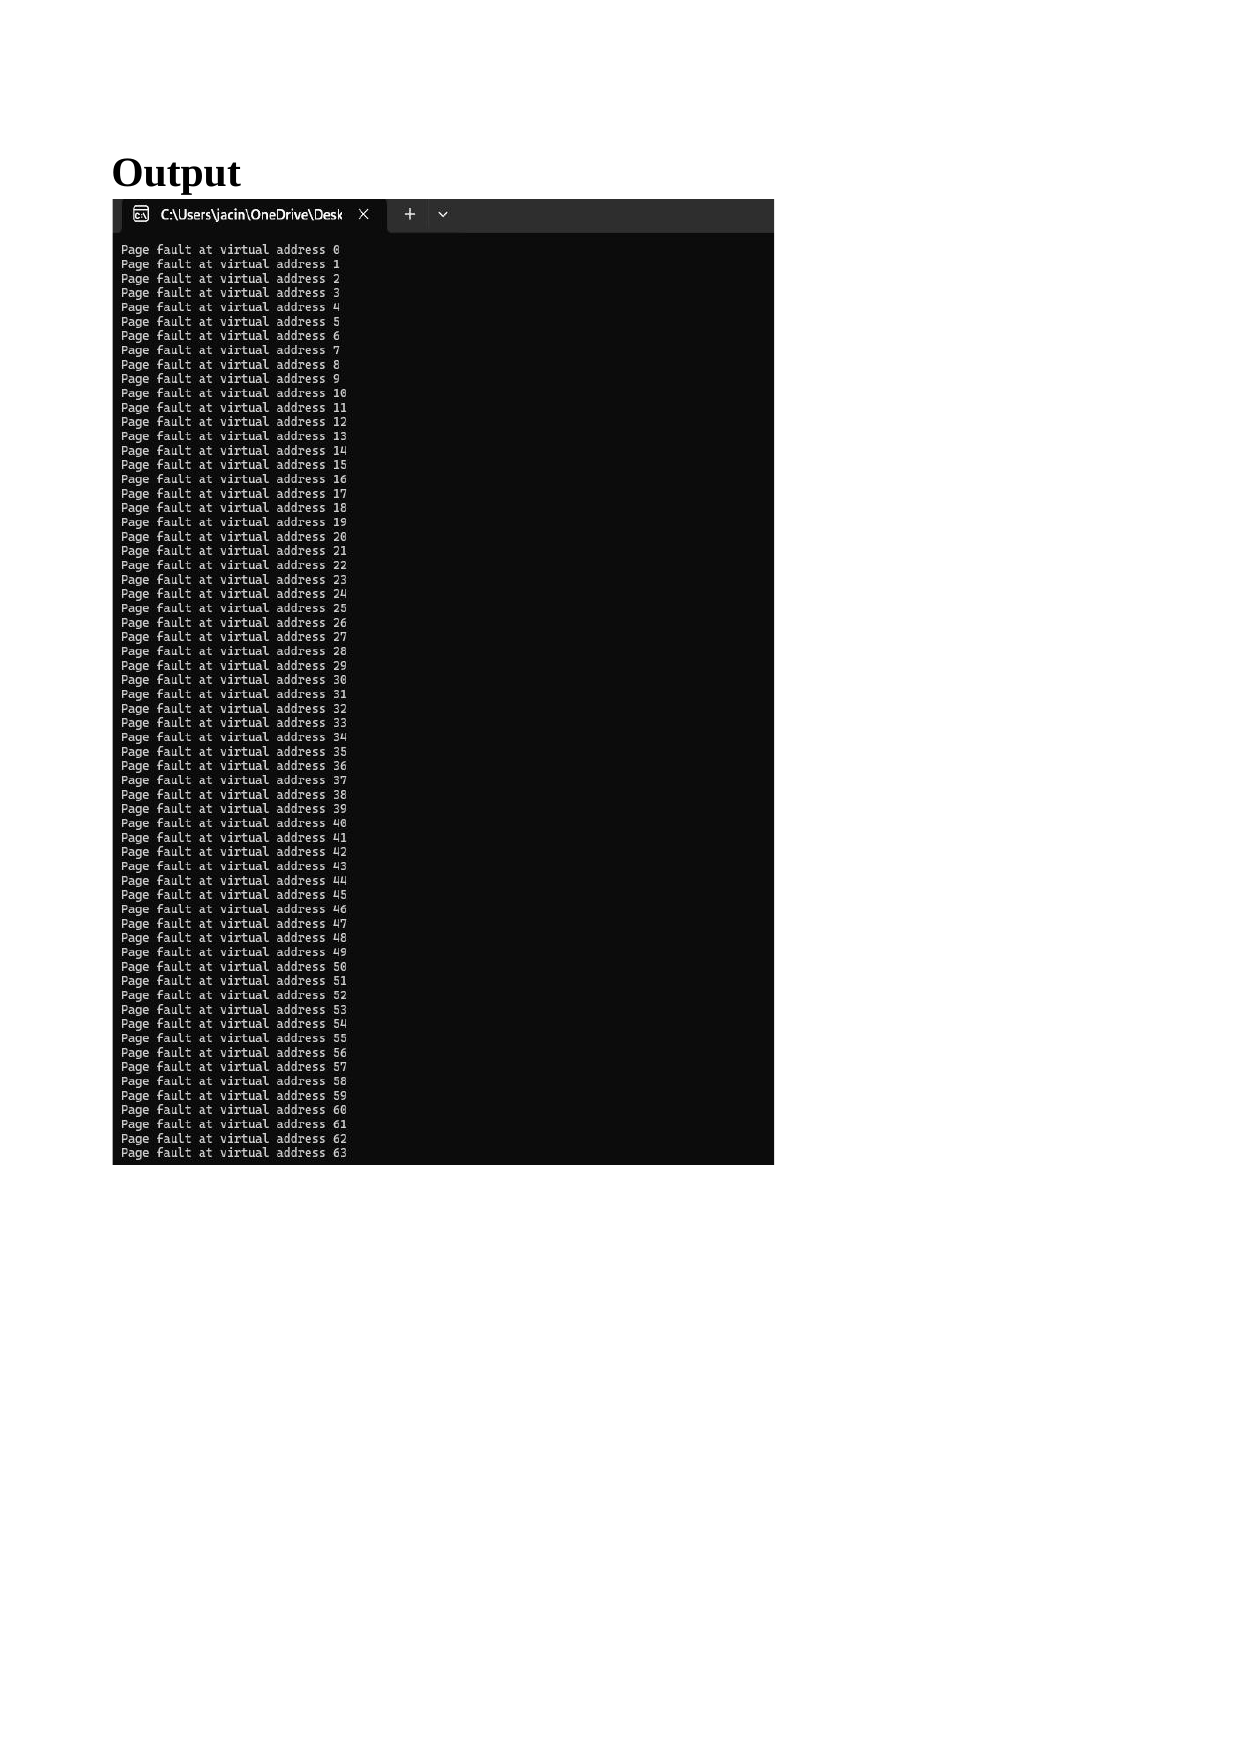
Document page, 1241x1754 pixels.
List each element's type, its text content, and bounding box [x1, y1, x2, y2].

picture [112, 199, 775, 1165]
subtitle Output [111, 147, 1135, 195]
